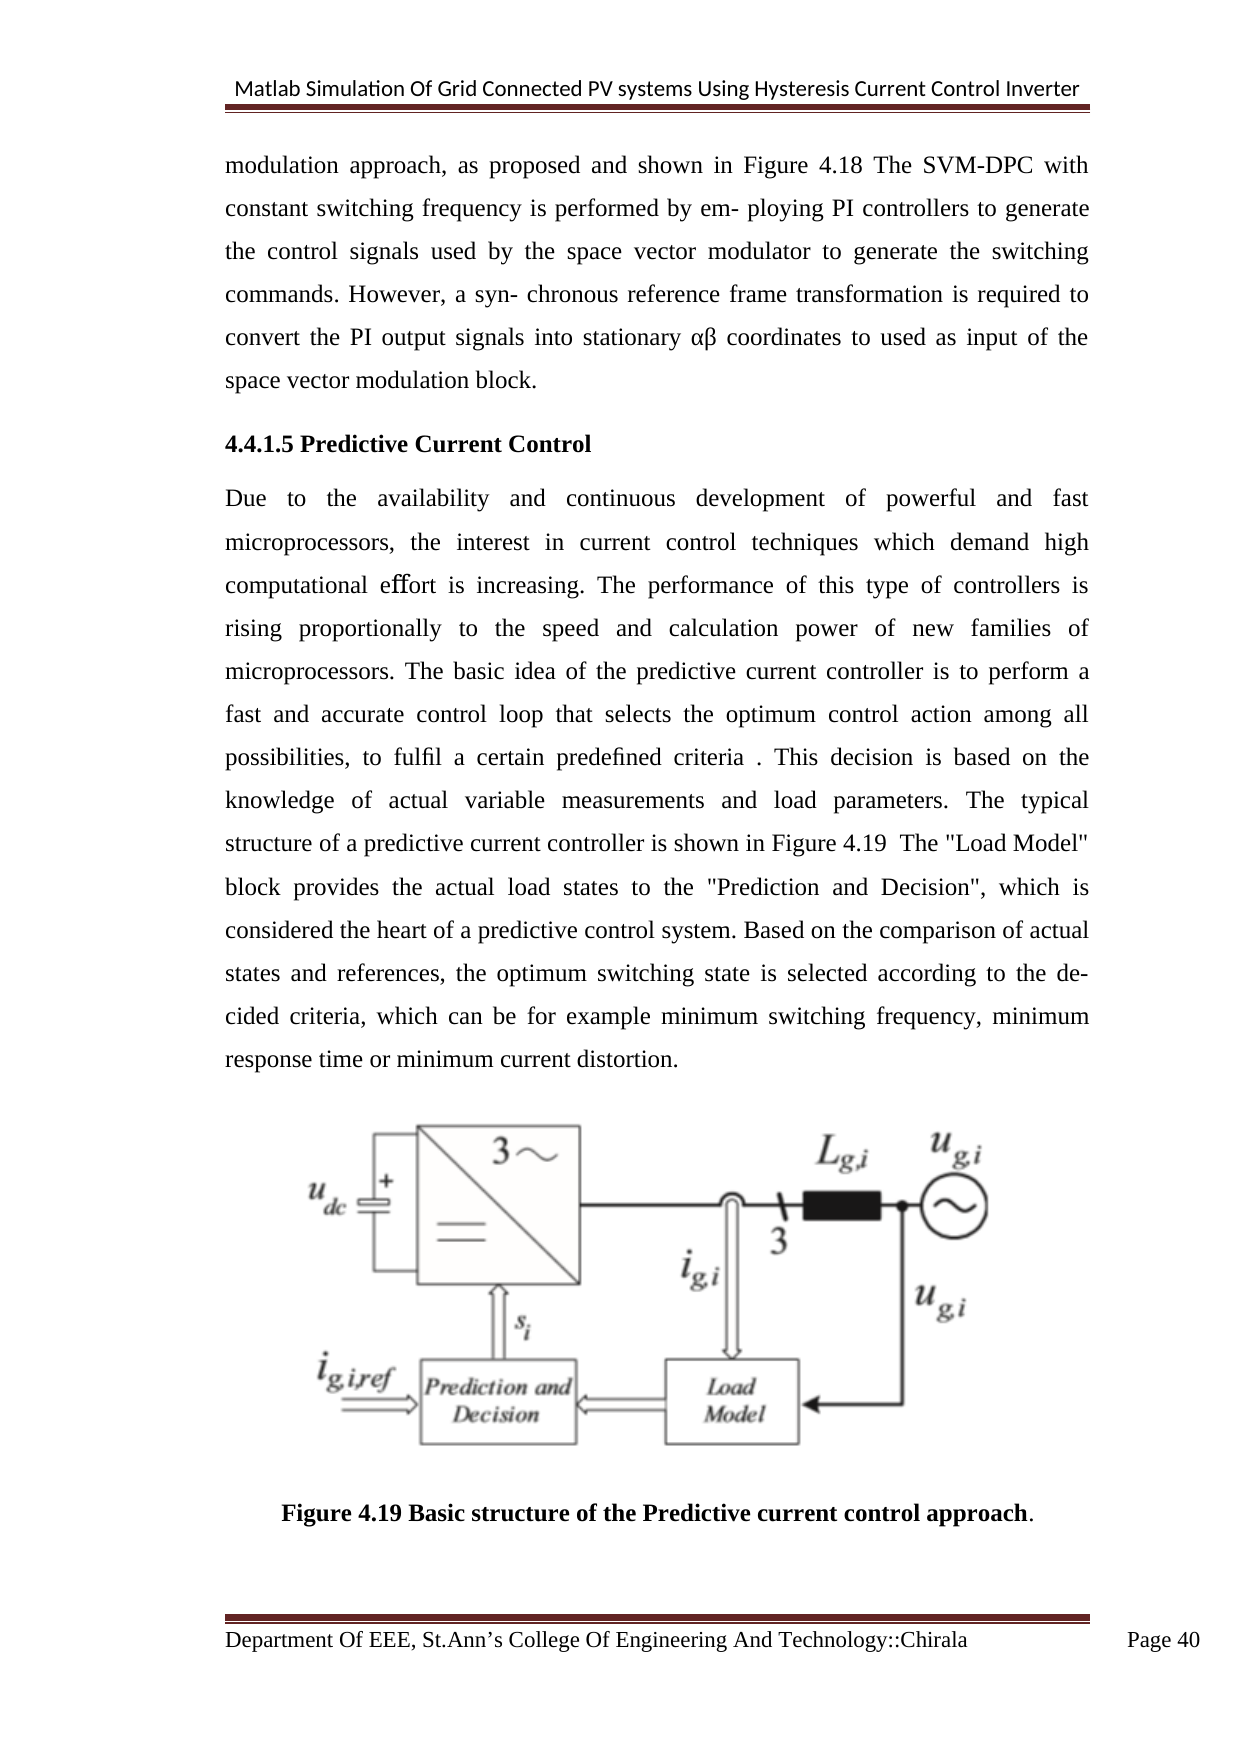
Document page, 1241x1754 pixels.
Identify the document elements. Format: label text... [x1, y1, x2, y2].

text Due to the availability and continuous development of powerful and fast microprocessors, the interest in current control techniques which demand high computational eﬀort is increasing. The performance of this type of controllers is rising proportionally to the speed and calculation power of new families of microprocessors. The basic idea of the predictive current controller is to perform a fast and accurate control loop that selects the optimum control action among all possibilities, to fulﬁl a certain predeﬁned criteria . This decision is based on the knowledge of actual variable measurements and load parameters. The typical structure of a predictive current controller is shown in Figure 4.19 The "Load Model" block provides the actual load states to the "Prediction and Decision", which is considered the heart of a predictive control system. Based on the comparison of actual states and references, the optimum switching state is selected according to the de- cided criteria, which can be for example minimum switching frequency, minimum response time or minimum current distortion. [225, 483, 1090, 1073]
picture [253, 1108, 1062, 1474]
text 4.4.1.5 Predictive Current Control [225, 429, 1090, 458]
text Figure 4.19 Basic structure of the Predictive current control approach. [225, 1498, 1090, 1527]
text modulation approach, as proposed and shown in Figure 4.18 The SVM-DPC with constant switching frequency is performed by em- ploying PI controllers to generate the control signals used by the space vector modulator to generate the switching commands. However, a syn- chronous reference frame transformation is required to convert the PI output signals into stationary αβ coordinates to used as input of the space vector modulation block. [225, 150, 1090, 394]
